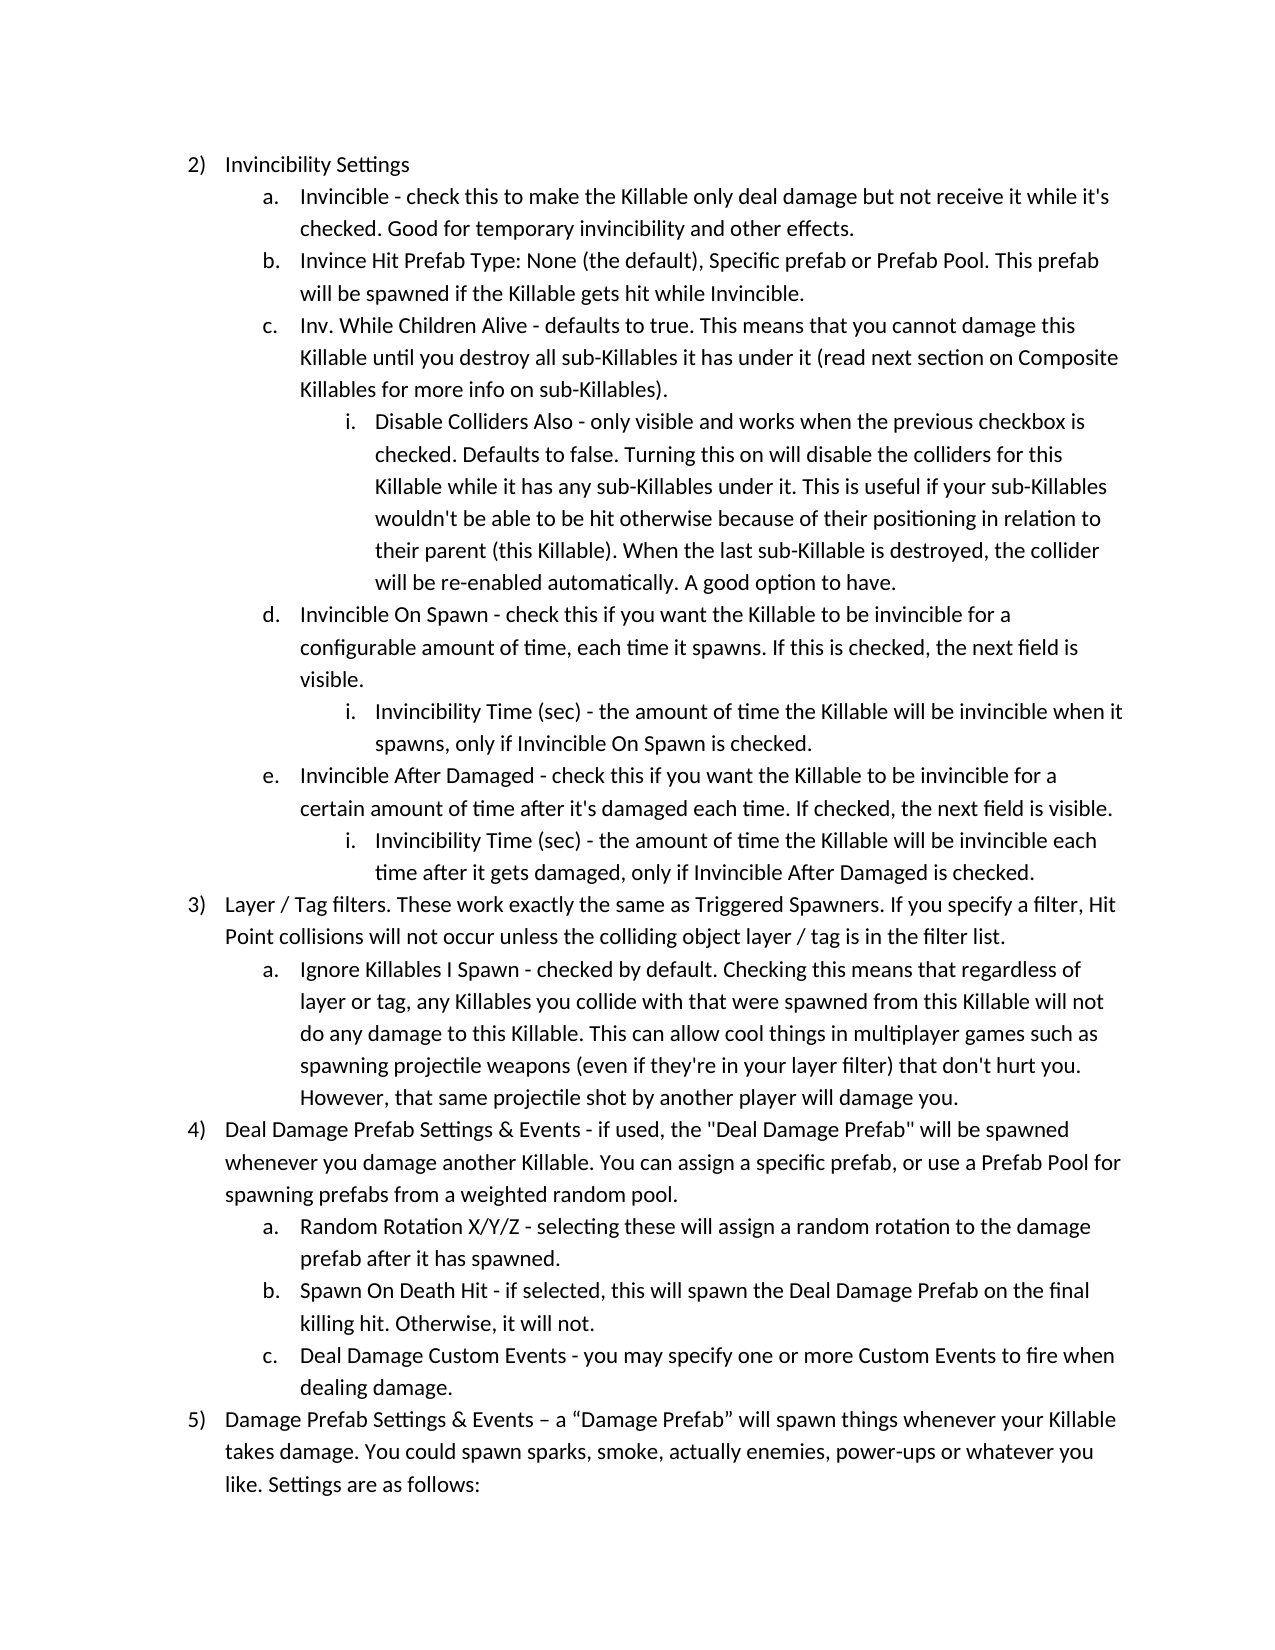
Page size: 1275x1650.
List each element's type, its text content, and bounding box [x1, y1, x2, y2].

list Ignore Killables I Spawn - checked by default. Checking this means that regardless of layer or tag, any Killables you collide with that were spawned from this Killable will not do any damage to this Killable. This can allow cool things in multiplayer games such as spawning projectile weapons (even if they're in your layer filter) that don't hurt you. However, that same projectile shot by another player will damage you. [262, 955, 1125, 1111]
list Inv. While Children Alive - defaults to true. This means that you cannot damage this Killable until you destroy all sub-Killables it has under it (read next section on Composite Killables for more info on sub-Killables). [262, 311, 1125, 403]
list Damage Prefab Settings & Events – a “Damage Prefab” will spawn things whenever your Killable takes damage. You could spawn sparks, smoke, actually enemies, power-ups or whatever you like. Settings are as follows: [187, 1405, 1125, 1498]
list Invincible On Spawn - check this if you want the Killable to be invincible for a configurable amount of time, each time it spawns. If this is checked, the next field is visible. [262, 601, 1125, 693]
list Invince Hit Prefab Type: None (the default), Specific prefab or Prefab Pool. This prefab will be spawned if the Killable gets hit while Invincible. [262, 247, 1125, 307]
list Invincibility Time (sec) - the amount of time the Killable will be invincible each time after it gets damaged, only if Invincible After Damaged is checked. [356, 826, 1125, 886]
list Invincibility Time (sec) - the amount of time the Killable will be invincible when it spawns, only if Invincible On Spawn is checked. [356, 697, 1125, 757]
list Invincible After Damaged - check this if you want the Killable to be invincible for a certain amount of time after it's damaged each time. If checked, the next field is visible. [262, 762, 1125, 822]
list Deal Damage Custom Events - you may specify one or more Custom Events to fire when dealing damage. [262, 1341, 1125, 1401]
list Disable Colliders Also - only visible and works when the previous checkbox is checked. Defaults to false. Turning this on will disable the colliders for this Killable while it has any sub-Killables under it. This is useful if your sub-Killables wouldn't be able to be hit otherwise because of their positioning in relation to their parent (this Killable). When the last sub-Killable is destroyed, the collider will be re-enabled automatically. A good option to have. [356, 407, 1125, 596]
list Invincible - check this to make the Killable only deal damage but not receive it while it's checked. Good for temporary invincibility and other effects. [262, 182, 1125, 242]
list Spawn On Death Hit - if selected, this will spawn the Deal Damage Prefab on the final killing hit. Otherwise, it will not. [262, 1277, 1125, 1337]
list Random Rotation X/Y/Z - selecting these will assign a random rotation to the damage prefab after it has spawned. [262, 1212, 1125, 1272]
list Deal Damage Prefab Settings & Events - if used, the "Deal Damage Prefab" will be spawned whenever you damage another Killable. You can assign a specific prefab, or use a Prefab Pool for spawning prefabs from a weighted random pool. [187, 1116, 1125, 1208]
list Invincibility Settings [187, 150, 1125, 178]
list Layer / Tag filters. These work exactly the same as Triggered Spawners. If you specify a filter, Hit Point collisions will not occur unless the colliding object layer / tag is in the filter list. [187, 890, 1125, 951]
